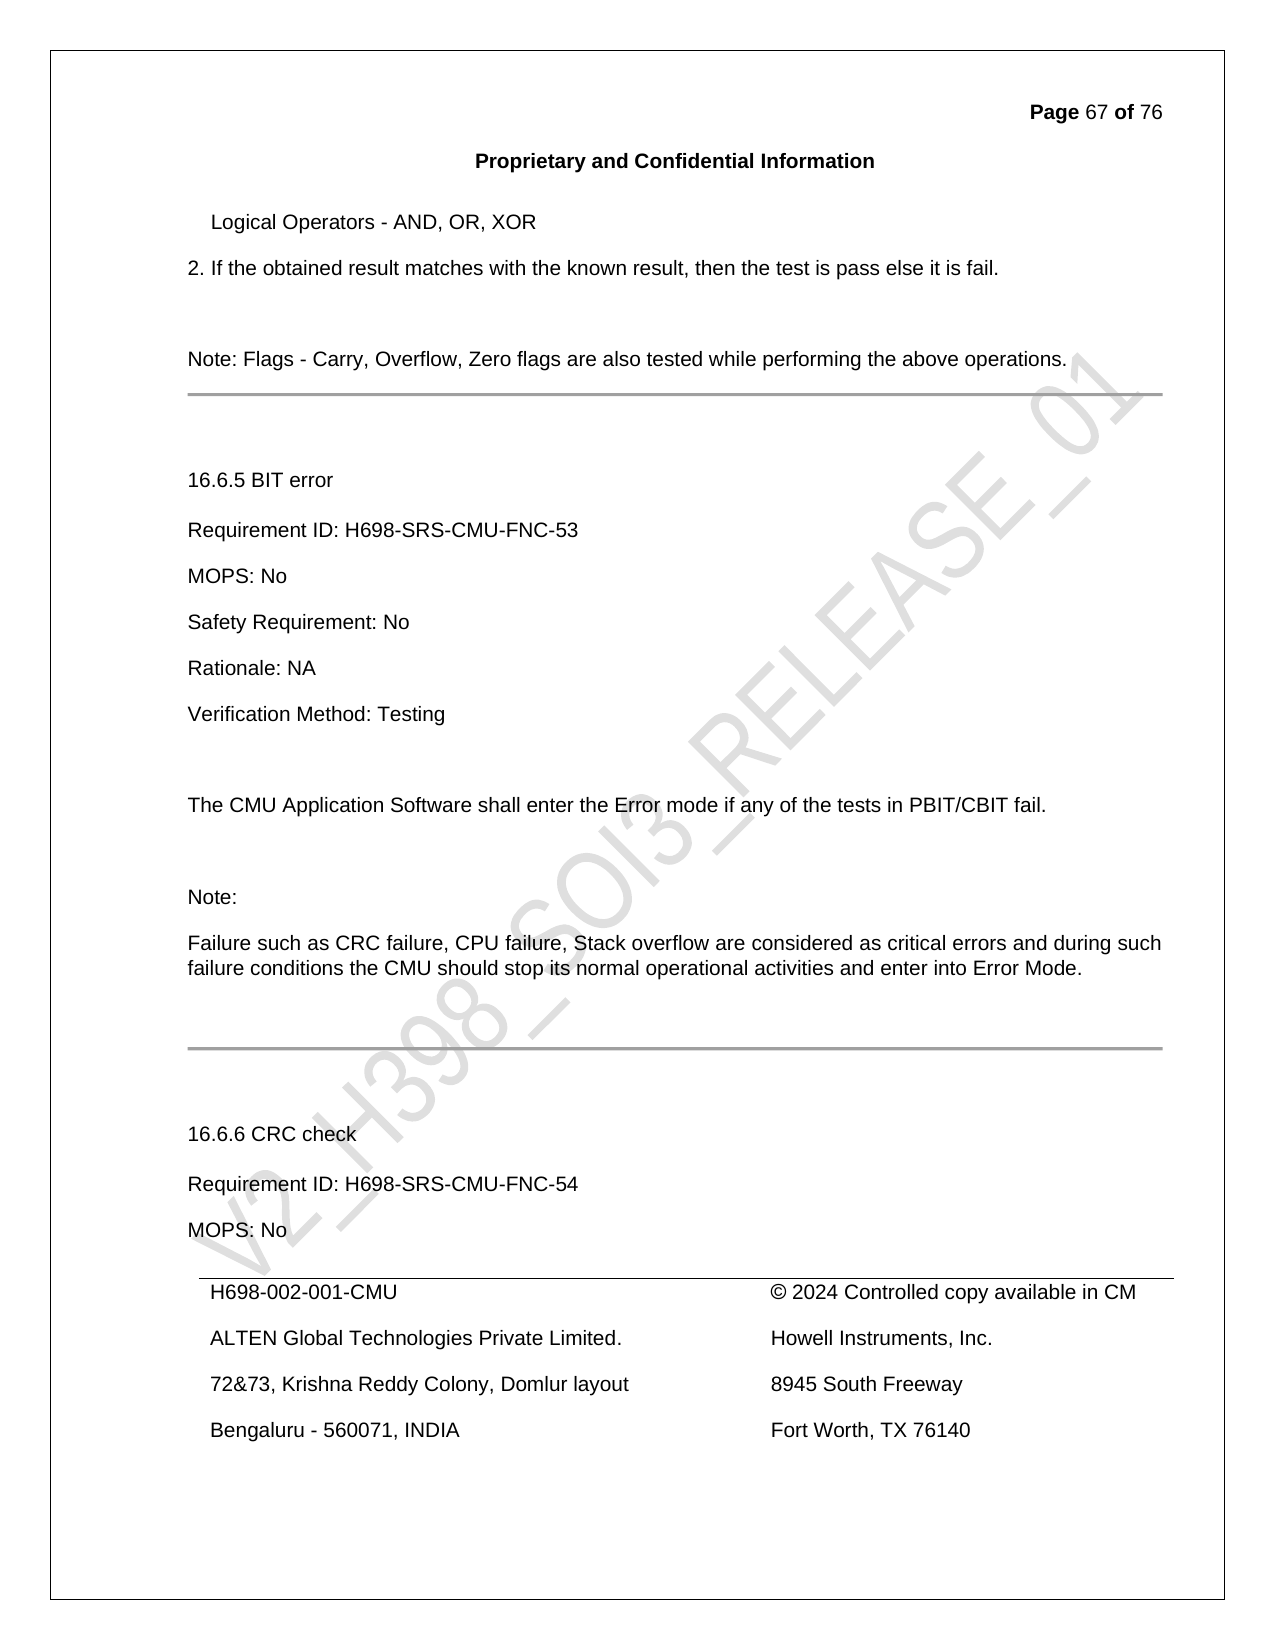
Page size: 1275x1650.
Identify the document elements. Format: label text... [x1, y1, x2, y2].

text MOPS: No [187, 563, 1162, 588]
subtitle 16.6.5 BIT error [187, 467, 1162, 492]
text The CMU Application Software shall enter the Error mode if any of the tests in PBIT/CBIT fail. [187, 792, 1162, 817]
text Failure such as CRC failure, CPU failure, Stack overflow are considered as critical errors and during such failure conditions the CMU should stop its normal operational activities and enter into Error Mode. [187, 929, 1162, 979]
text 2. If the obtained result matches with the known result, then the test is pass else it is fail. [187, 254, 1162, 279]
text Requirement ID: H698-SRS-CMU-FNC-54 [187, 1171, 1162, 1196]
subtitle 16.6.6 CRC check [187, 1121, 1162, 1146]
text Verification Method: Testing [187, 700, 1162, 725]
text Note: Flags - Carry, Overflow, Zero flags are also tested while performing the above operations. [187, 346, 1162, 371]
text Requirement ID: H698-SRS-CMU-FNC-53 [187, 517, 1162, 542]
text MOPS: No [187, 1217, 1162, 1242]
text Safety Requirement: No [187, 609, 1162, 634]
text Logical Operators - AND, OR, XOR [187, 209, 1162, 234]
text Note: [187, 884, 1162, 909]
text Rationale: NA [187, 654, 1162, 679]
